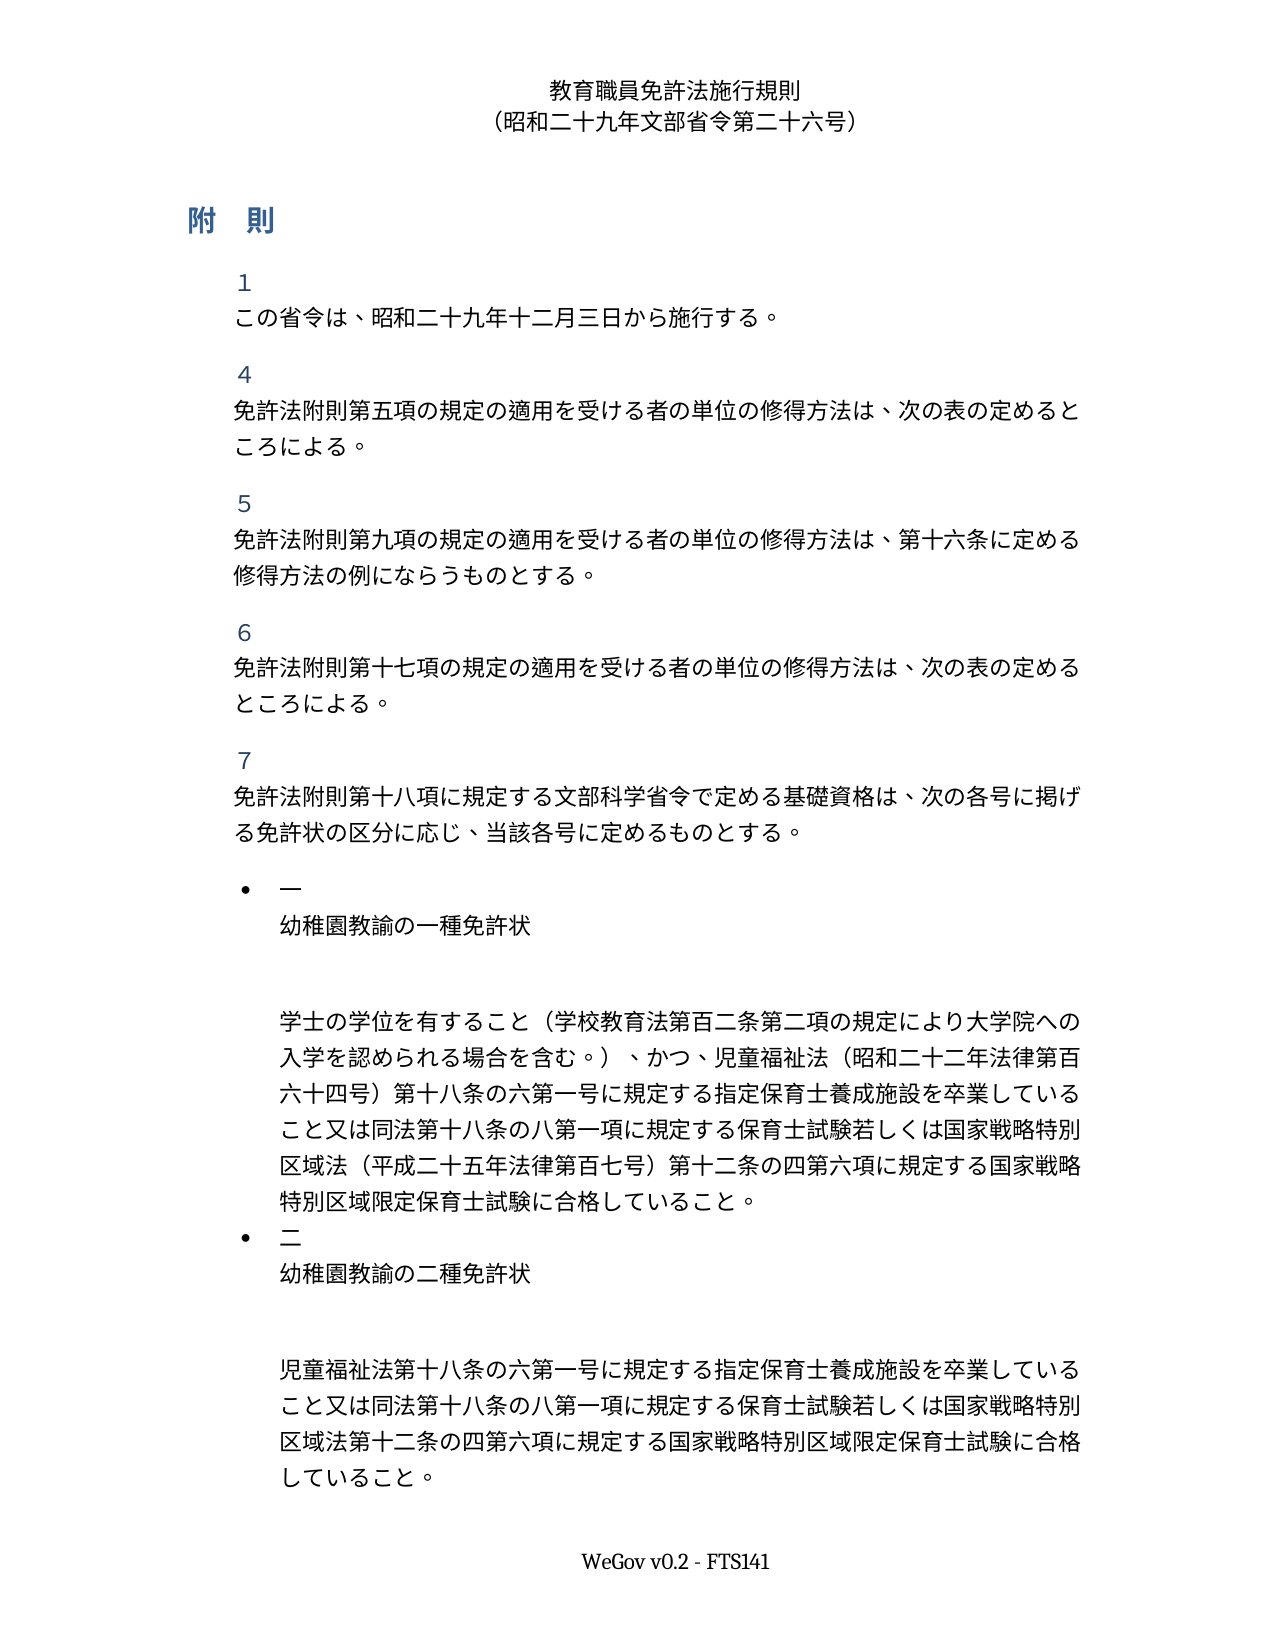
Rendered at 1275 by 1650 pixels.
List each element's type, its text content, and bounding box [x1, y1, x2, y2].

text 免許法附則第九項の規定の適用を受ける者の単位の修得方法は、第十六条に定める修得方法の例にならうものとする。 [233, 524, 1087, 591]
list 一 幼稚園教諭の一種免許状 学士の学位を有すること（学校教育法第百二条第二項の規定により大学院への入学を認められる場合を含む。）、かつ、児童福祉法（昭和二十二年法律第百六十四号）第十八条の六第一号に規定する指定保育士養成施設を卒業していること又は同法第十八条の八第一項に規定する保育士試験若しくは国家戦略特別区域法（平成二十五年法律第百七号）第十二条の四第六項に規定する国家戦略特別区域限定保育士試験に合格していること。 [242, 874, 1087, 1217]
text この省令は、昭和二十九年十二月三日から施行する。 [233, 302, 1087, 334]
text 免許法附則第十八項に規定する文部科学省令で定める基礎資格は、次の各号に掲げる免許状の区分に応じ、当該各号に定めるものとする。 [233, 781, 1087, 848]
list 二 幼稚園教諭の二種免許状 児童福祉法第十八条の六第一号に規定する指定保育士養成施設を卒業していること又は同法第十八条の八第一項に規定する保育士試験若しくは国家戦略特別区域法第十二条の四第六項に規定する国家戦略特別区域限定保育士試験に合格していること。 [242, 1222, 1087, 1493]
subtitle １ [233, 266, 1087, 298]
text 免許法附則第十七項の規定の適用を受ける者の単位の修得方法は、次の表の定めるところによる。 [233, 652, 1087, 719]
subtitle 附 則 [187, 200, 1087, 240]
subtitle ４ [233, 359, 1087, 390]
subtitle ５ [233, 488, 1087, 519]
subtitle ６ [233, 616, 1087, 648]
subtitle ７ [233, 745, 1087, 776]
text 免許法附則第五項の規定の適用を受ける者の単位の修得方法は、次の表の定めるところによる。 [233, 395, 1087, 462]
